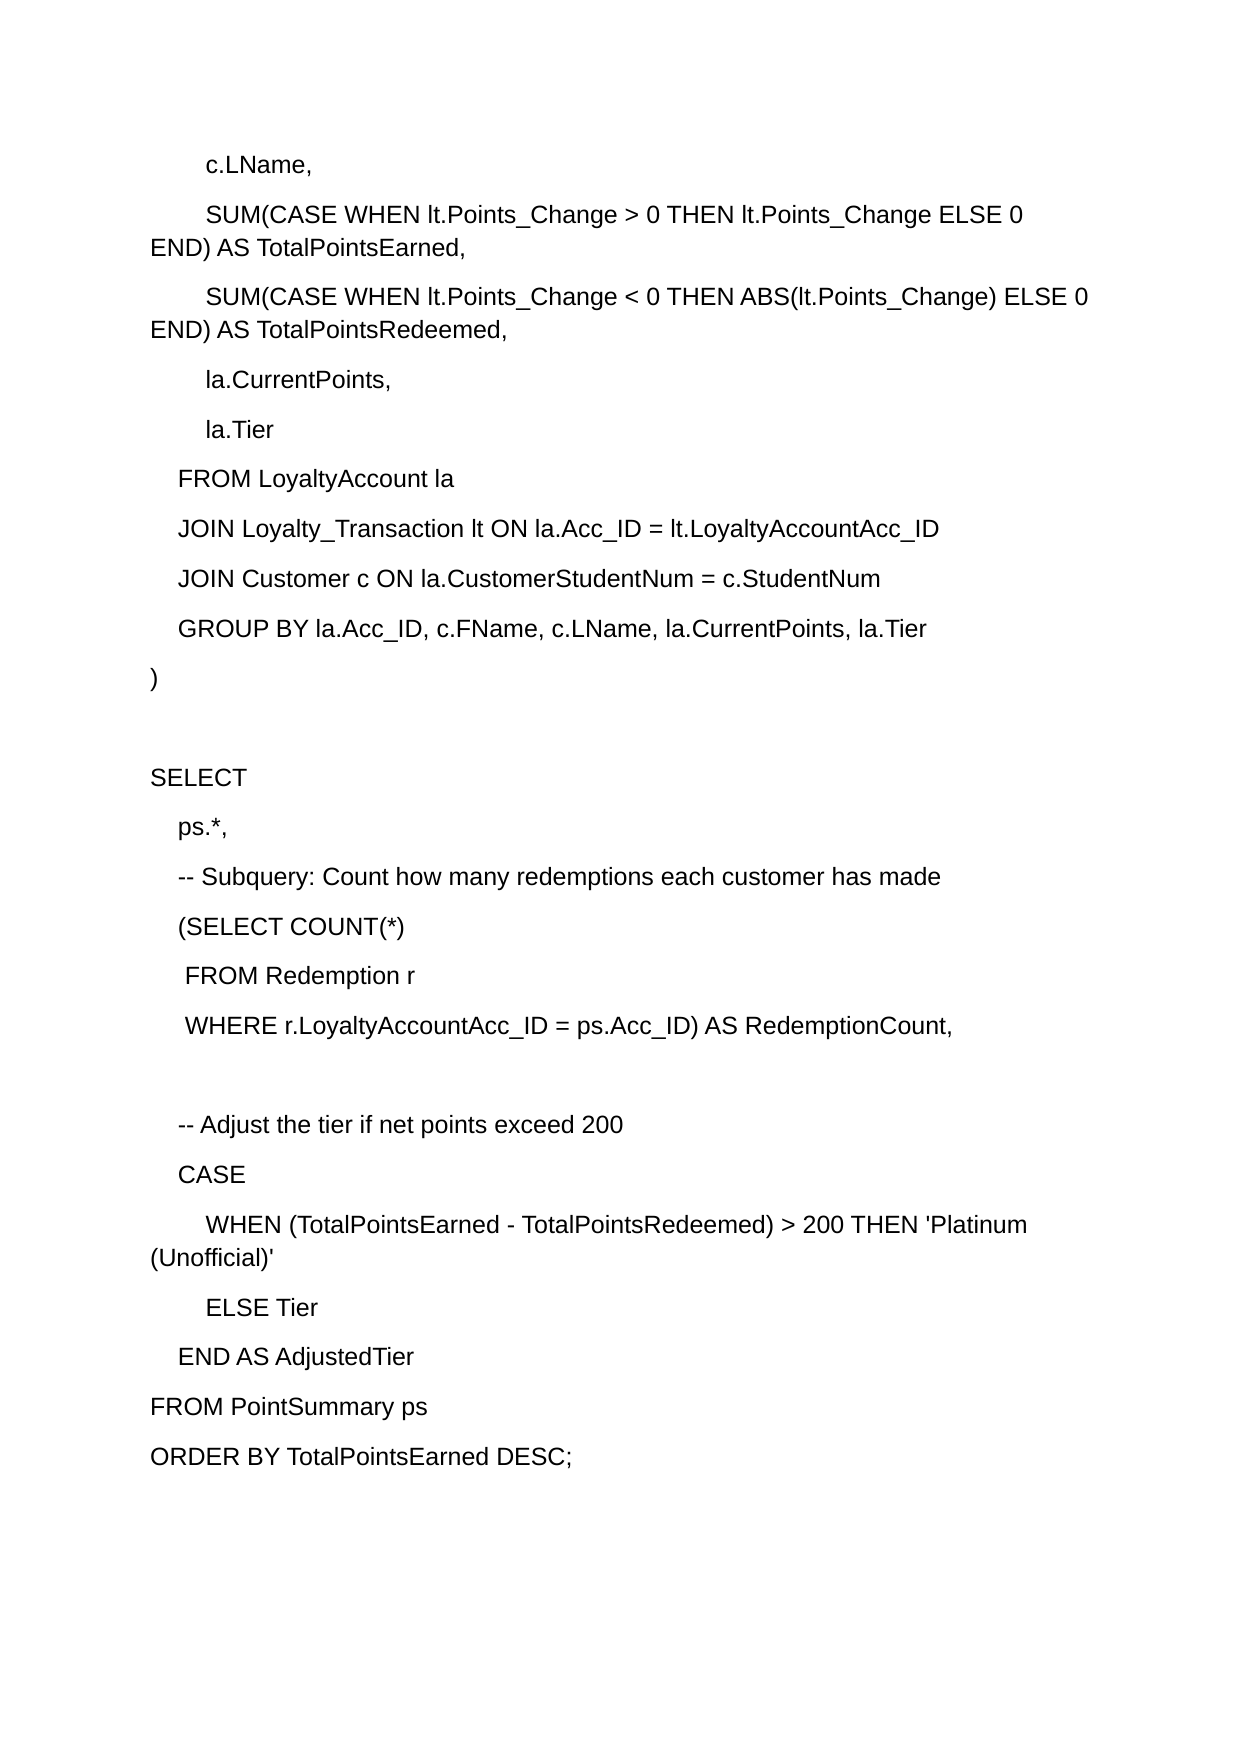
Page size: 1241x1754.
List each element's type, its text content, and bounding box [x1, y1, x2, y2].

text JOIN Loyalty_Transaction lt ON la.Acc_ID = lt.LoyaltyAccountAcc_ID [150, 514, 1090, 543]
text WHERE r.LoyaltyAccountAcc_ID = ps.Acc_ID) AS RedemptionCount, [150, 1011, 1090, 1040]
text ORDER BY TotalPointsEarned DESC; [150, 1442, 1090, 1470]
text -- Subquery: Count how many redemptions each customer has made [150, 862, 1090, 891]
text CASE [150, 1160, 1090, 1189]
text ) [150, 663, 1090, 692]
text SELECT [150, 763, 1090, 791]
text la.CurrentPoints, [150, 365, 1090, 394]
text (SELECT COUNT(*) [150, 912, 1090, 940]
text FROM PointSummary ps [150, 1392, 1090, 1421]
text ELSE Tier [150, 1292, 1090, 1321]
text la.Tier [150, 415, 1090, 443]
text c.LName, [150, 150, 1090, 179]
text FROM LoyaltyAccount la [150, 464, 1090, 493]
text ps.*, [150, 812, 1090, 841]
text WHEN (TotalPointsEarned - TotalPointsRedeemed) > 200 THEN 'Platinum (Unofficial)' [150, 1210, 1090, 1272]
text FROM Redemption r [150, 961, 1090, 990]
text -- Adjust the tier if net points exceed 200 [150, 1110, 1090, 1139]
text SUM(CASE WHEN lt.Points_Change > 0 THEN lt.Points_Change ELSE 0 END) AS TotalPointsEarned, [150, 200, 1090, 261]
text GROUP BY la.Acc_ID, c.FName, c.LName, la.CurrentPoints, la.Tier [150, 613, 1090, 642]
text SUM(CASE WHEN lt.Points_Change < 0 THEN ABS(lt.Points_Change) ELSE 0 END) AS TotalPointsRedeemed, [150, 282, 1090, 344]
text JOIN Customer c ON la.CustomerStudentNum = c.StudentNum [150, 564, 1090, 593]
text END AS AdjustedTier [150, 1342, 1090, 1371]
